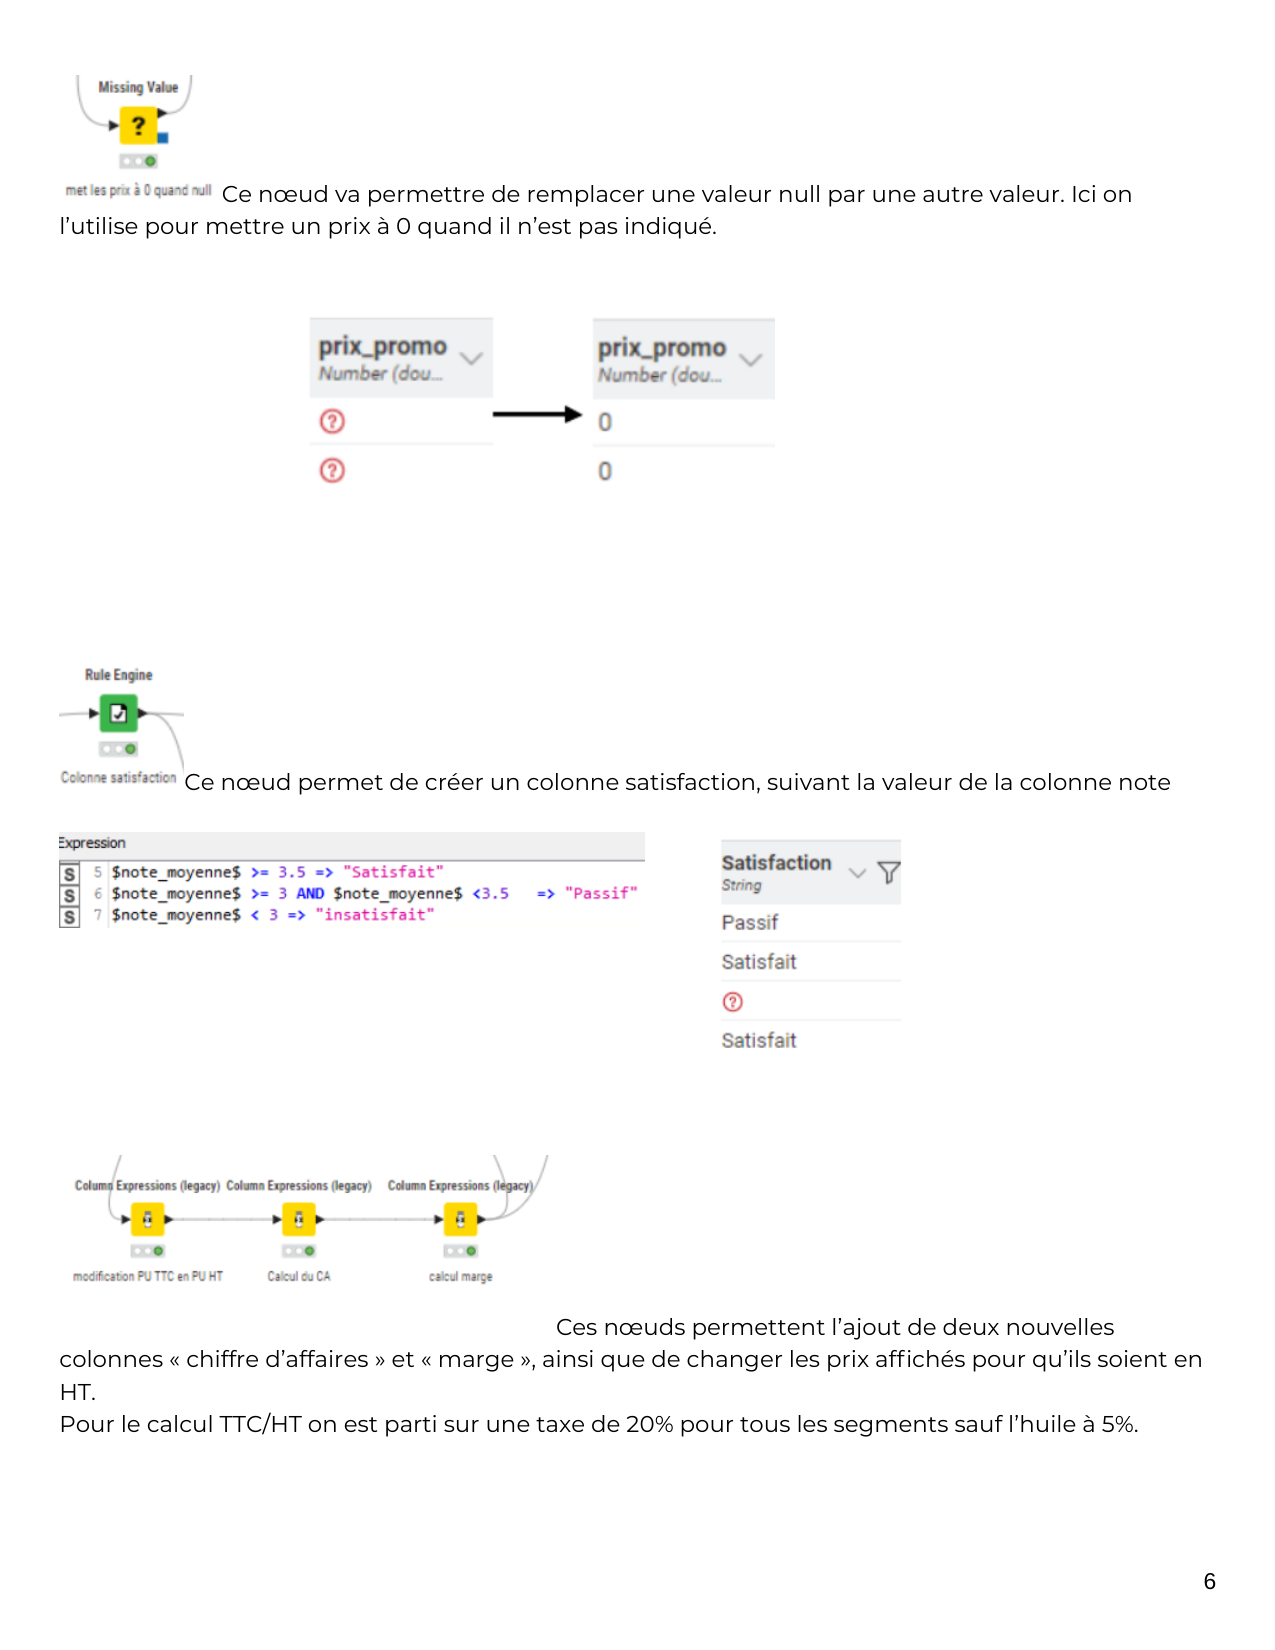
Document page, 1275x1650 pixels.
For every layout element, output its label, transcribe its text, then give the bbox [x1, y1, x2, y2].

text Ce nœud permet de créer un colonne satisfaction, suivant la valeur de la colonne note [59, 662, 1216, 796]
picture [59, 1155, 556, 1336]
text Ce nœud va permettre de remplacer une valeur null par une autre valeur. Ici on l’utilise pour mettre un prix à 0 quand il n’est pas indiqué. [59, 75, 1216, 240]
picture [59, 661, 184, 791]
picture [720, 833, 901, 1049]
text Pour le calcul TTC/HT on est parti sur une taxe de 20% pour tous les segments sauf l’huile à 5%. [59, 1410, 1216, 1438]
picture [59, 832, 645, 928]
picture [300, 312, 775, 484]
picture [59, 75, 222, 203]
